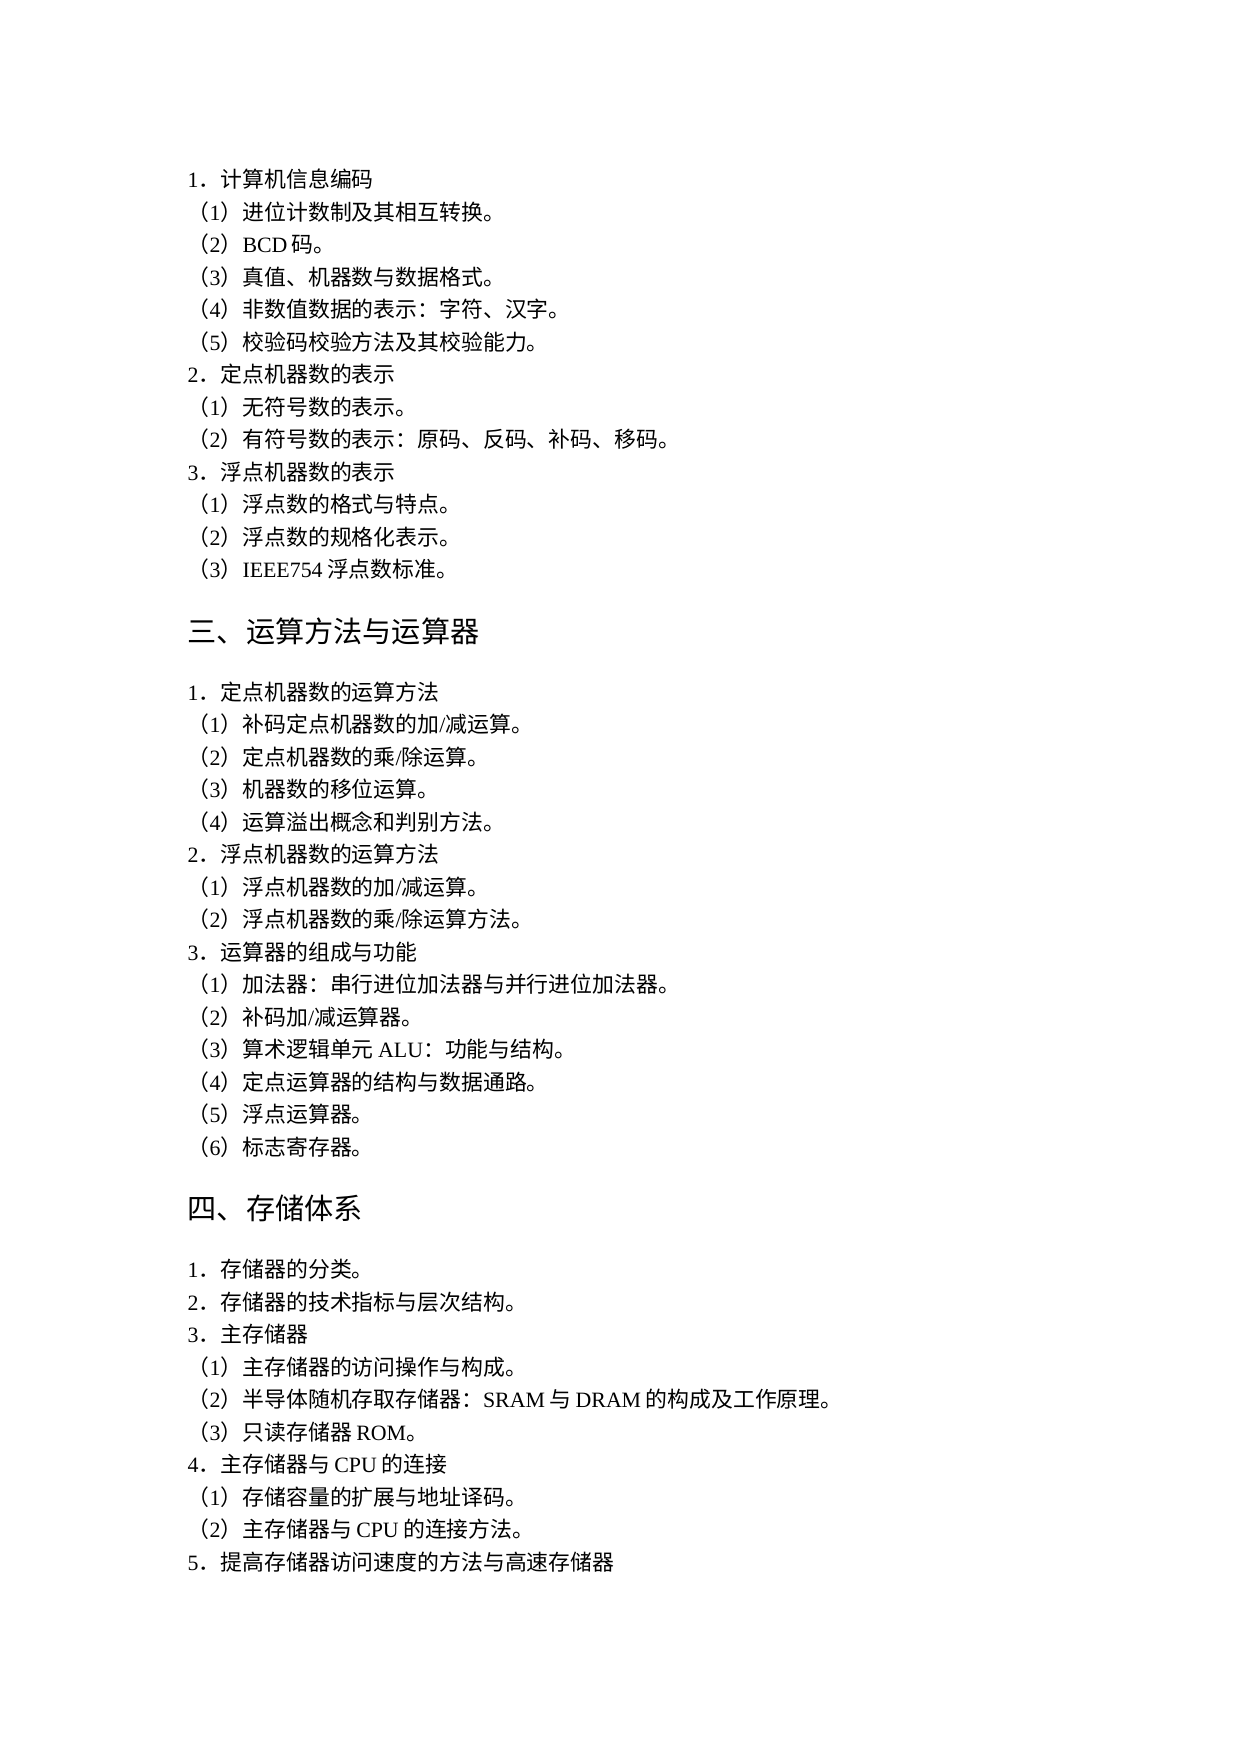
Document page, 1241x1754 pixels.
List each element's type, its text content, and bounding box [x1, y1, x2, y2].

text 2．浮点机器数的运算方法 [187, 837, 1053, 869]
text （3）只读存储器ROM。 [187, 1414, 1053, 1447]
text 5．提高存储器访问速度的方法与高速存储器 [187, 1544, 1053, 1577]
text （3）机器数的移位运算。 [187, 772, 1053, 804]
text 四、存储体系 [187, 1174, 1053, 1239]
text （2）浮点机器数的乘/除运算方法。 [187, 902, 1053, 934]
text （2）定点机器数的乘/除运算。 [187, 739, 1053, 772]
text （3）真值、机器数与数据格式。 [187, 259, 1053, 292]
text （1）浮点数的格式与特点。 [187, 487, 1053, 519]
text （1）无符号数的表示。 [187, 389, 1053, 422]
text （3）IEEE754浮点数标准。 [187, 552, 1053, 584]
text （2）主存储器与CPU的连接方法。 [187, 1512, 1053, 1544]
text 3．浮点机器数的表示 [187, 454, 1053, 487]
text （3）算术逻辑单元ALU：功能与结构。 [187, 1032, 1053, 1064]
text 1．存储器的分类。 [187, 1252, 1053, 1284]
text 4．主存储器与CPU的连接 [187, 1447, 1053, 1479]
text （6）标志寄存器。 [187, 1129, 1053, 1162]
text 2．定点机器数的表示 [187, 357, 1053, 389]
text （2）半导体随机存取存储器：SRAM与DRAM的构成及工作原理。 [187, 1382, 1053, 1414]
text （5）校验码校验方法及其校验能力。 [187, 324, 1053, 357]
text （2）有符号数的表示：原码、反码、补码、移码。 [187, 422, 1053, 454]
text （4）运算溢出概念和判别方法。 [187, 804, 1053, 837]
text （1）补码定点机器数的加/减运算。 [187, 707, 1053, 739]
text （1）进位计数制及其相互转换。 [187, 194, 1053, 227]
text 3．主存储器 [187, 1317, 1053, 1349]
text （1）主存储器的访问操作与构成。 [187, 1349, 1053, 1382]
text （1）存储容量的扩展与地址译码。 [187, 1479, 1053, 1512]
text （2）BCD码。 [187, 227, 1053, 259]
text （2）浮点数的规格化表示。 [187, 519, 1053, 552]
text 1．定点机器数的运算方法 [187, 674, 1053, 707]
text （4）定点运算器的结构与数据通路。 [187, 1064, 1053, 1097]
text 1．计算机信息编码 [187, 162, 1053, 194]
text 3．运算器的组成与功能 [187, 934, 1053, 967]
text （1）浮点机器数的加/减运算。 [187, 869, 1053, 902]
text （4）非数值数据的表示：字符、汉字。 [187, 292, 1053, 324]
text 三、运算方法与运算器 [187, 597, 1053, 662]
text （2）补码加/减运算器。 [187, 999, 1053, 1032]
text （5）浮点运算器。 [187, 1097, 1053, 1129]
text （1）加法器：串行进位加法器与并行进位加法器。 [187, 967, 1053, 999]
text 2．存储器的技术指标与层次结构。 [187, 1284, 1053, 1317]
